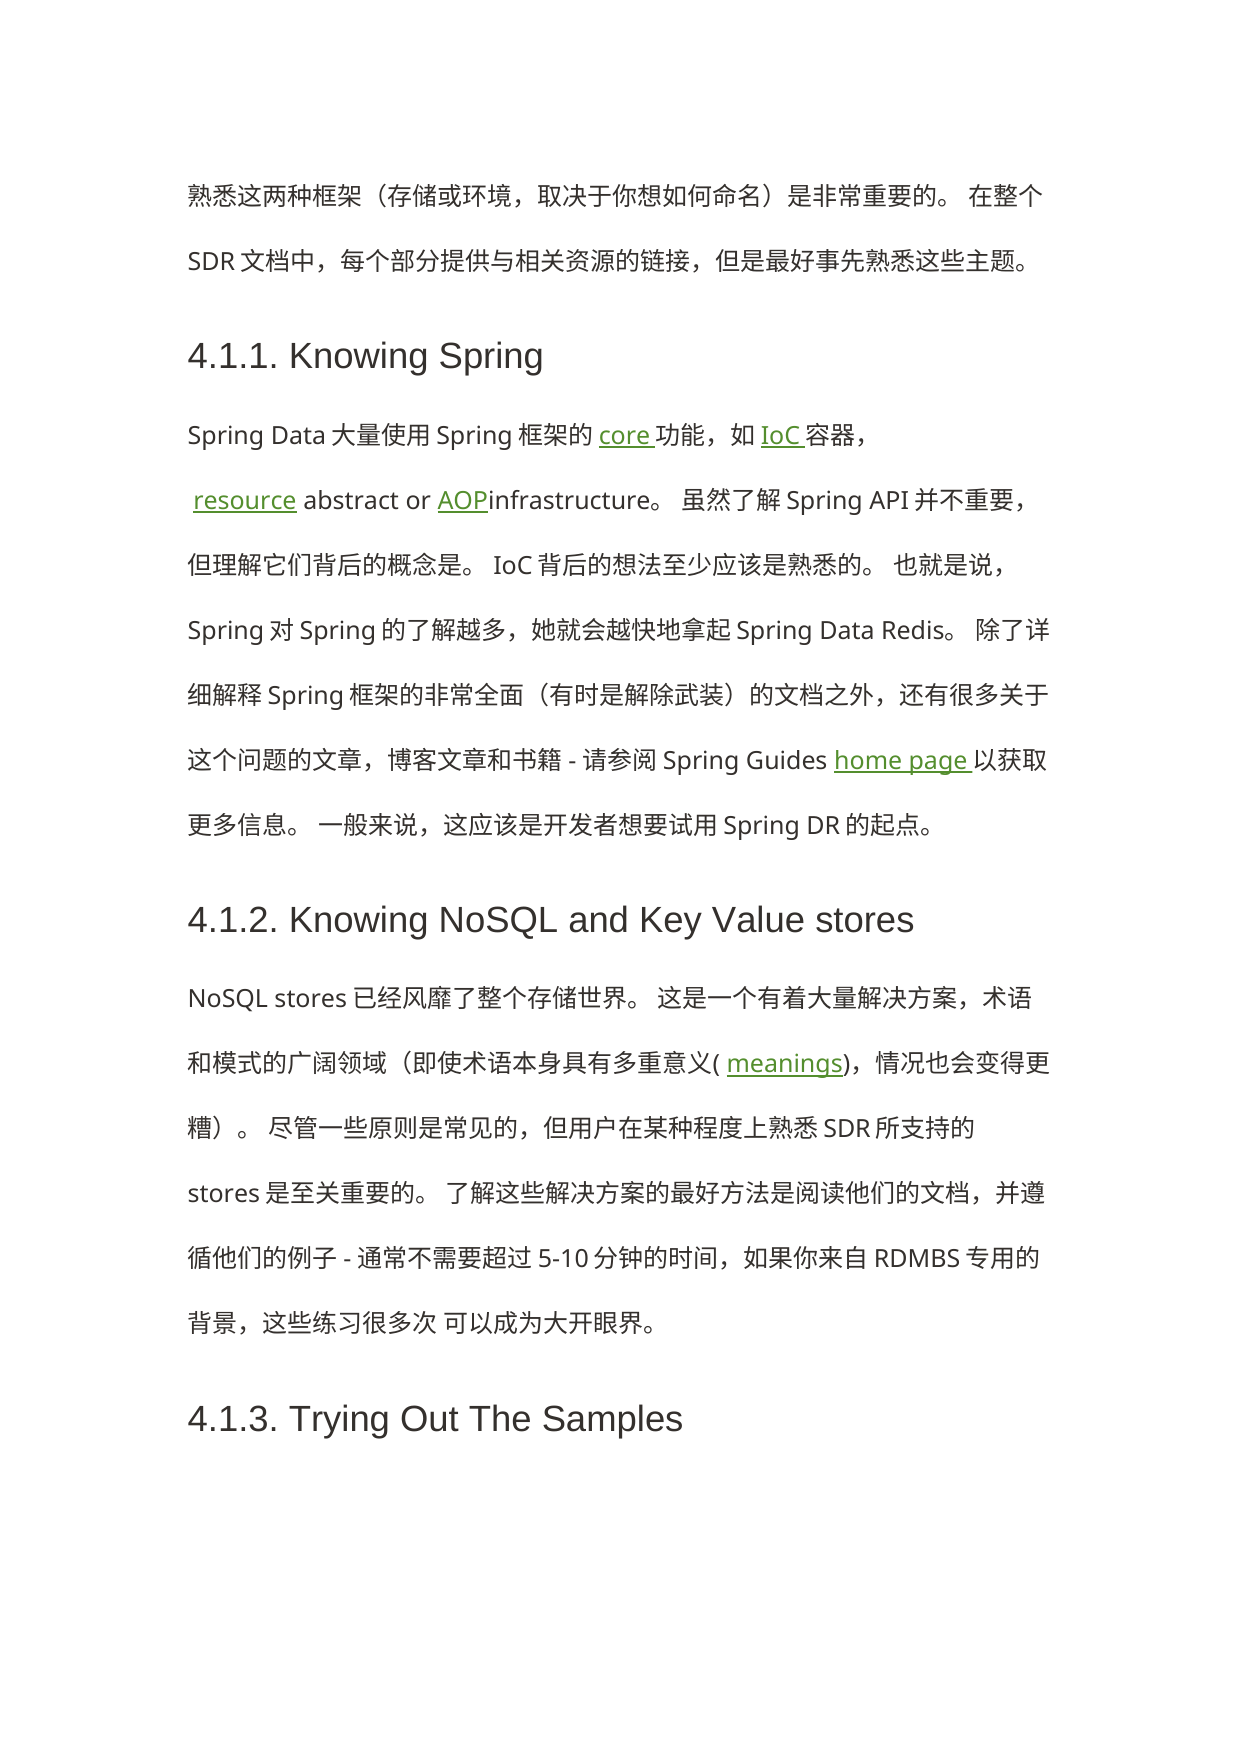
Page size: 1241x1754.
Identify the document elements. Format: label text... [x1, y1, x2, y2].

text 4.1.2. Knowing NoSQL and Key Value stores [187, 887, 1053, 952]
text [187, 162, 1053, 292]
text NoSQL stores已经风靡了整个存储世界。 这是一个有着大量解决方案，术语和模式的广阔领域（即使术语本身具有多重意义( meanings)，情况也会变得更糟）。 尽管一些原则是常见的，但用户在某种程度上熟悉SDR所支持的stores是至关重要的。 了解这些解决方案的最好方法是阅读他们的文档，并遵循他们的例子 - 通常不需要超过5-10分钟的时间，如果你来自RDMBS专用的背景，这些练习很多次 可以成为大开眼界。 [187, 964, 1053, 1354]
text 4.1.1. Knowing Spring [187, 323, 1053, 388]
text 4.1.3. Trying Out The Samples [187, 1386, 1053, 1451]
text Spring Data大量使用Spring框架的 core功能，如 IoC容器， resource abstract or AOPinfrastructure。 虽然了解Spring API并不重要，但理解它们背后的概念是。 IoC背后的想法至少应该是熟悉的。 也就是说，Spring对Spring的了解越多，她就会越快地拿起Spring Data Redis。 除了详细解释Spring框架的非常全面（有时是解除武装）的文档之外，还有很多关于这个问题的文章，博客文章和书籍 - 请参阅Spring Guides home page以获取更多信息。 一般来说，这应该是开发者想要试用Spring DR的起点。 [187, 401, 1053, 856]
